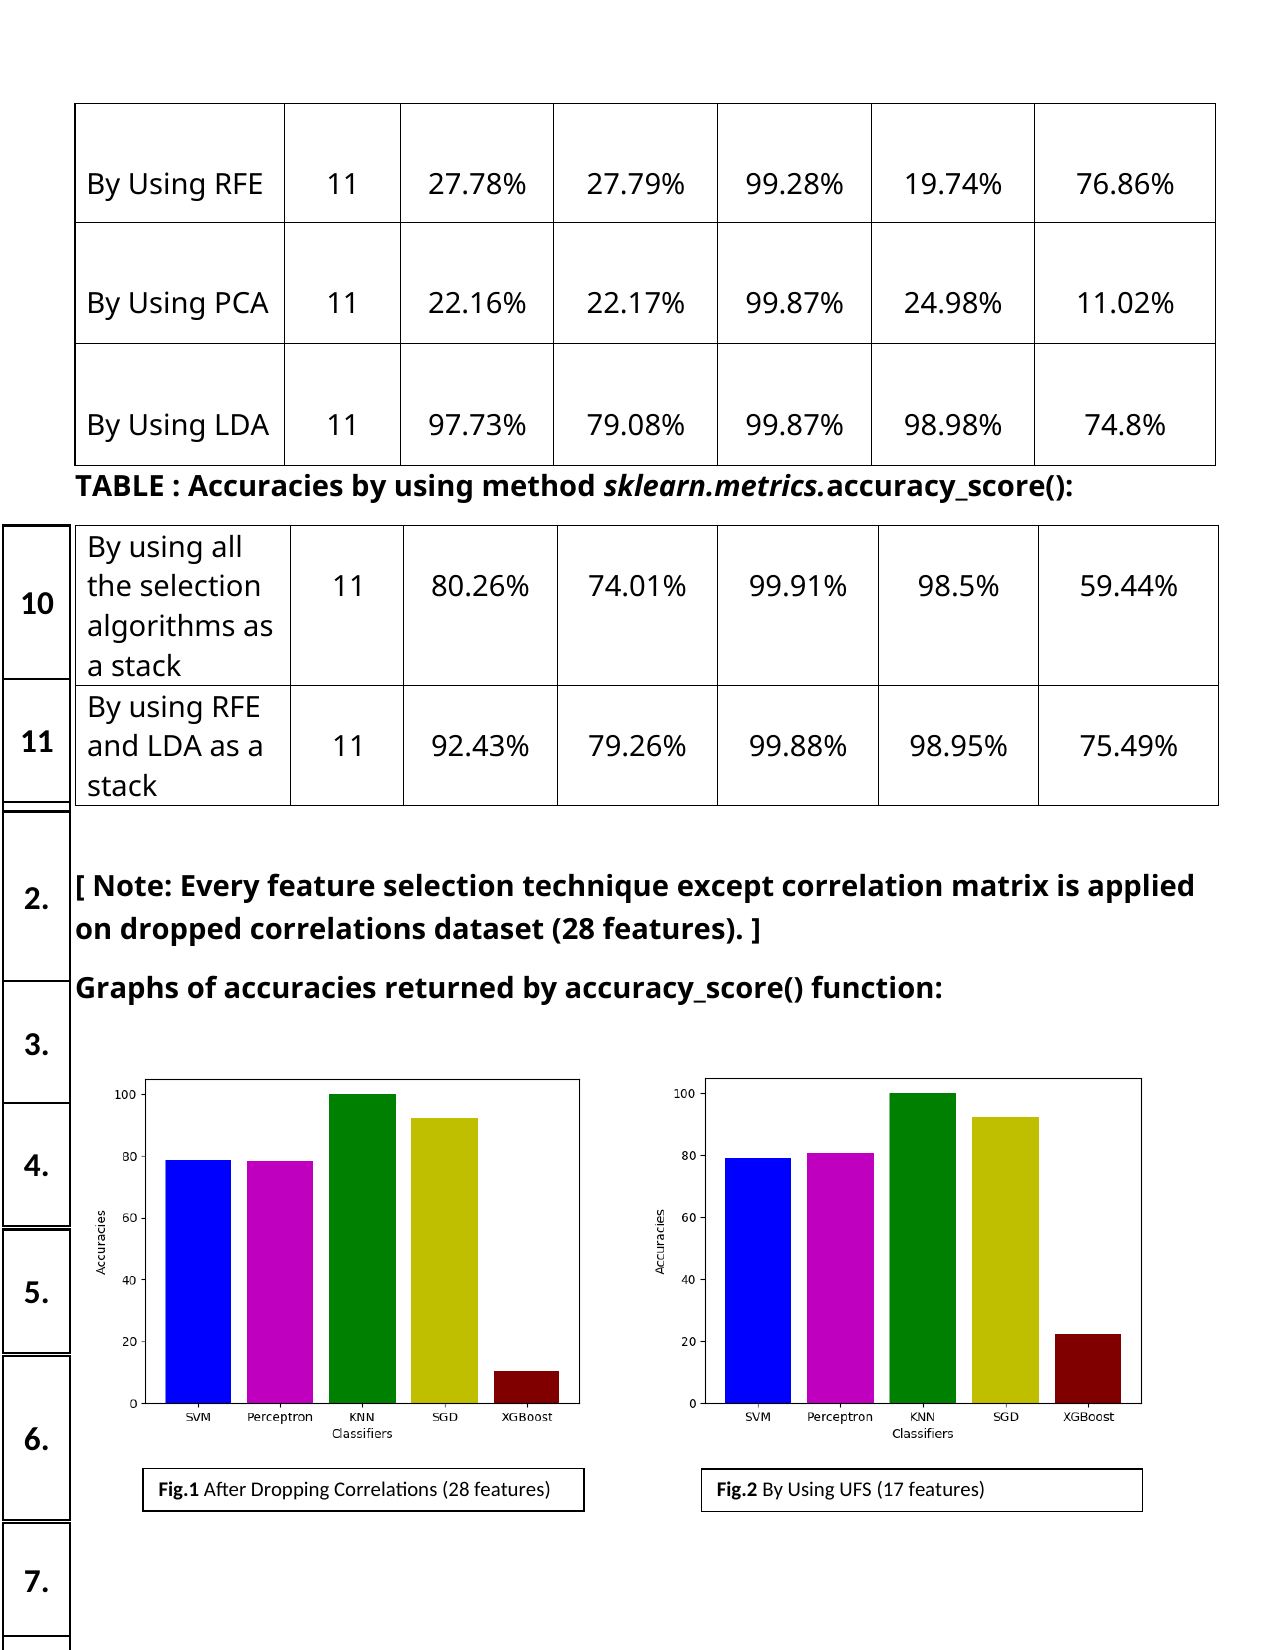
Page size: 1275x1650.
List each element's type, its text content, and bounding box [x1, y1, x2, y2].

table_cell By Using PCA [76, 223, 284, 343]
table_cell 97.73% [401, 344, 553, 464]
table_cell 11 [285, 223, 400, 343]
table_cell 24.98% [872, 223, 1034, 343]
table_cell 19.74% [872, 104, 1034, 222]
table_cell 98.95% [879, 686, 1038, 805]
table_cell 11.02% [1035, 223, 1215, 343]
table_cell 75.49% [1039, 686, 1218, 805]
picture [75, 1027, 1197, 1449]
table_cell 99.88% [718, 686, 878, 805]
table_cell 98.98% [872, 344, 1034, 464]
table_cell 11 [285, 344, 400, 464]
table_header 11 [291, 526, 403, 685]
table_header By using all the selection algorithms as a stack [76, 526, 290, 685]
text TABLE : Accuracies by using method sklearn.metrics.accuracy_score(): [75, 466, 1200, 505]
table_header 59.44% [1039, 526, 1218, 685]
table_cell 99.87% [718, 344, 871, 464]
text Graphs of accuracies returned by accuracy_score() function: [75, 968, 1200, 1007]
table_header 74.01% [558, 526, 717, 685]
table_cell By Using LDA [76, 344, 284, 464]
table_cell 11 [285, 104, 400, 222]
table_cell 11 [291, 686, 403, 805]
table_header 80.26% [404, 526, 557, 685]
table_cell 99.28% [718, 104, 871, 222]
table_cell 99.87% [718, 223, 871, 343]
table_cell 27.78% [401, 104, 553, 222]
table_cell 27.79% [554, 104, 717, 222]
table_header 99.91% [718, 526, 878, 685]
table_cell 22.17% [554, 223, 717, 343]
table_cell 92.43% [404, 686, 557, 805]
text [ Note: Every feature selection technique except correlation matrix is applied on dropped correlations dataset (28 features). ] [75, 865, 1200, 948]
table_cell 79.26% [558, 686, 717, 805]
table_cell 74.8% [1035, 344, 1215, 464]
table_cell By Using RFE [76, 104, 284, 222]
table_cell By using RFE and LDA as a stack [76, 686, 290, 805]
table_cell 22.16% [401, 223, 553, 343]
table_cell 76.86% [1035, 104, 1215, 222]
table_cell 79.08% [554, 344, 717, 464]
table_header 98.5% [879, 526, 1038, 685]
